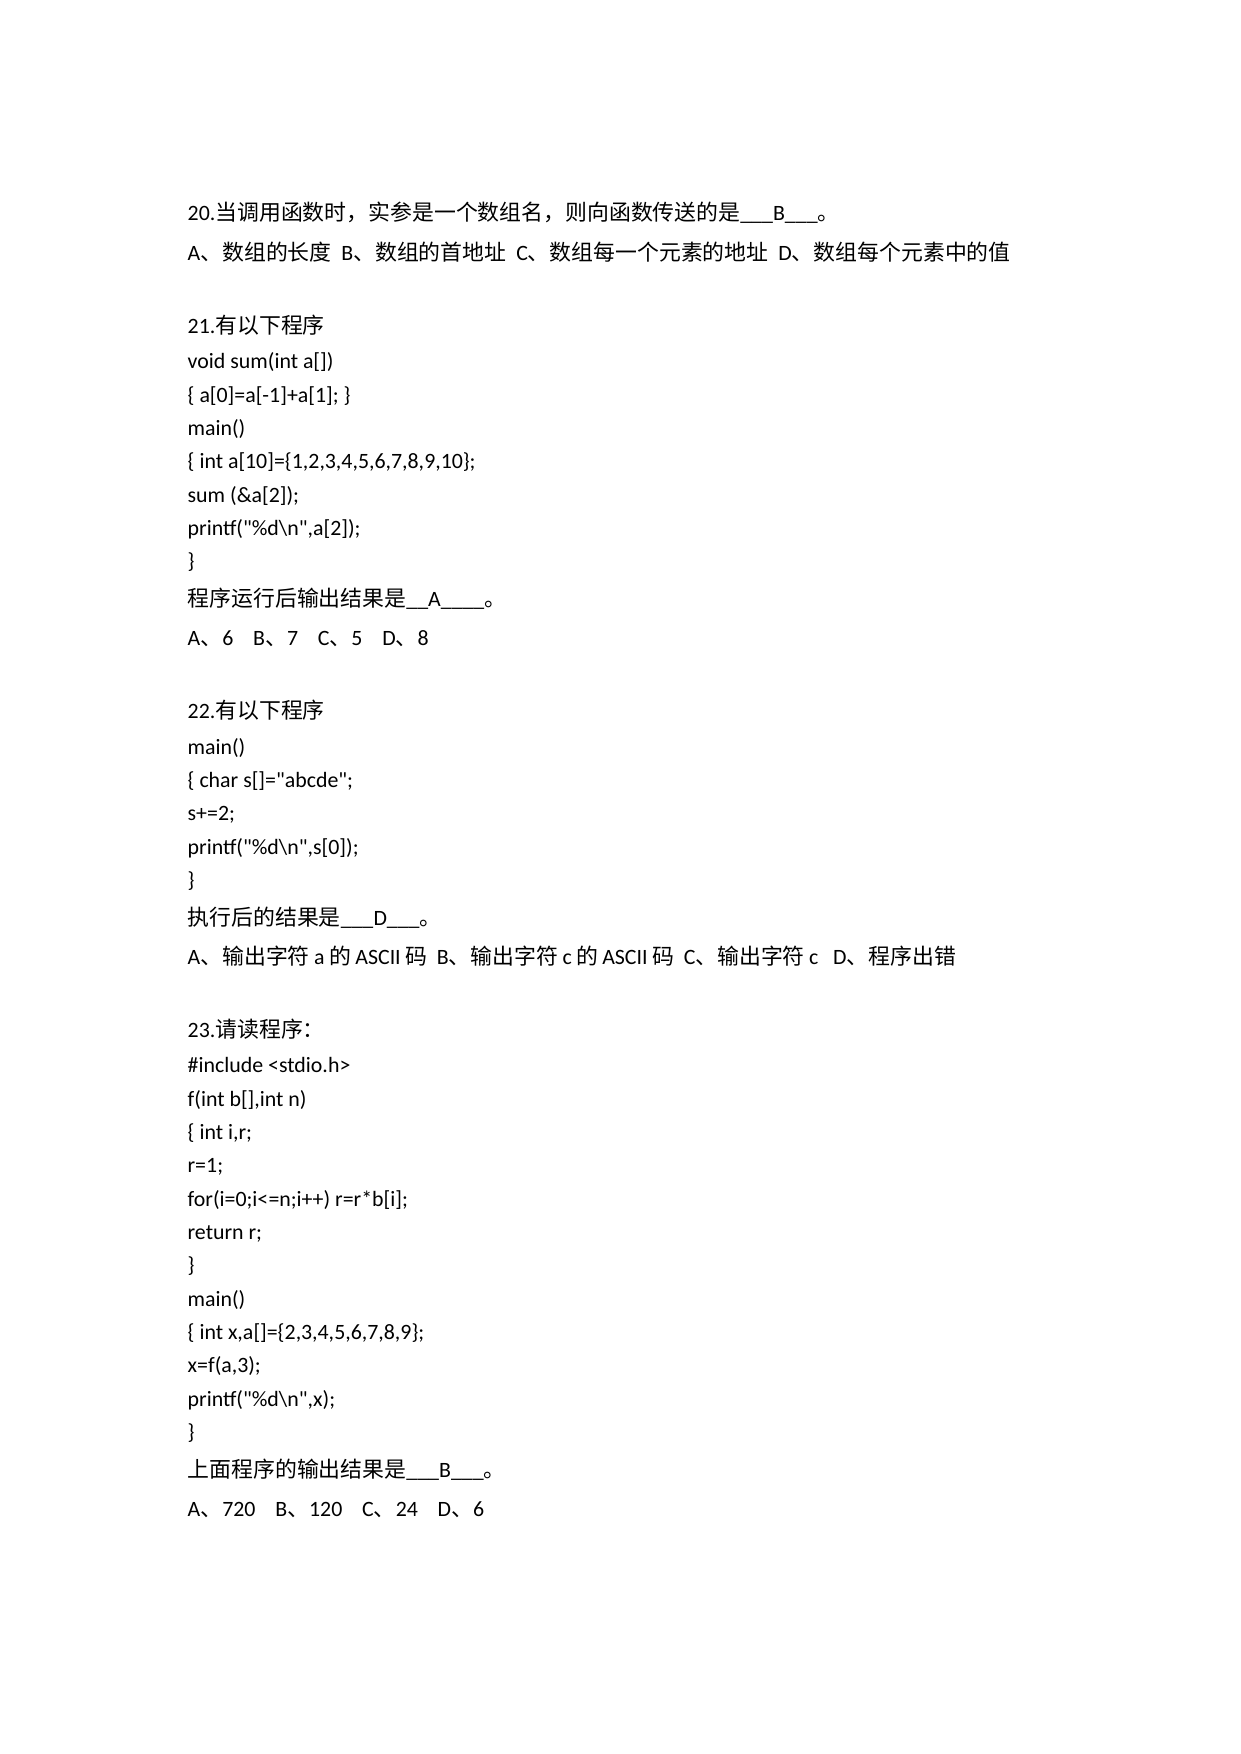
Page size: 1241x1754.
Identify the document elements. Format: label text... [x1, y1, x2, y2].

text 上面程序的输出结果是___B___。 [187, 1452, 1053, 1483]
text main() [187, 414, 1053, 441]
text } [187, 1418, 1053, 1445]
text A、数组的长度 B、数组的首地址 C、数组每一个元素的地址 D、数组每个元素中的值 [187, 235, 1053, 267]
text x=f(a,3); [187, 1352, 1053, 1378]
text for(i=0;i<=n;i++) r=r*b[i]; [187, 1185, 1053, 1212]
text { char s[]="abcde"; [187, 766, 1053, 793]
text f(int b[],int n) [187, 1085, 1053, 1112]
text 23.请读程序： [187, 1012, 1053, 1044]
text sum (&a[2]); [187, 481, 1053, 507]
text printf("%d\n",x); [187, 1385, 1053, 1412]
text 程序运行后输出结果是__A____。 [187, 581, 1053, 612]
text void sum(int a[]) [187, 347, 1053, 374]
text { a[0]=a[-1]+a[1]; } [187, 381, 1053, 407]
text return r; [187, 1218, 1053, 1245]
text 执行后的结果是___D___。 [187, 899, 1053, 931]
text A、720 B、120 C、24 D、6 [187, 1491, 1053, 1523]
text r=1; [187, 1152, 1053, 1178]
text #include <stdio.h> [187, 1052, 1053, 1078]
text { int x,a[]={2,3,4,5,6,7,8,9}; [187, 1318, 1053, 1345]
text printf("%d\n",a[2]); [187, 514, 1053, 541]
text 20.当调用函数时，实参是一个数组名，则向函数传送的是___B___。 [187, 195, 1053, 227]
text } [187, 866, 1053, 893]
text printf("%d\n",s[0]); [187, 833, 1053, 859]
text main() [187, 1285, 1053, 1312]
text A、6 B、7 C、5 D、8 [187, 620, 1053, 652]
text { int a[10]={1,2,3,4,5,6,7,8,9,10}; [187, 447, 1053, 474]
text 22.有以下程序 [187, 693, 1053, 725]
text } [187, 1252, 1053, 1278]
text 21.有以下程序 [187, 308, 1053, 339]
text A、输出字符a的ASCII码 B、输出字符c的ASCII码 C、输出字符c D、程序出错 [187, 939, 1053, 971]
text } [187, 547, 1053, 574]
text { int i,r; [187, 1118, 1053, 1145]
text s+=2; [187, 799, 1053, 826]
text main() [187, 733, 1053, 759]
